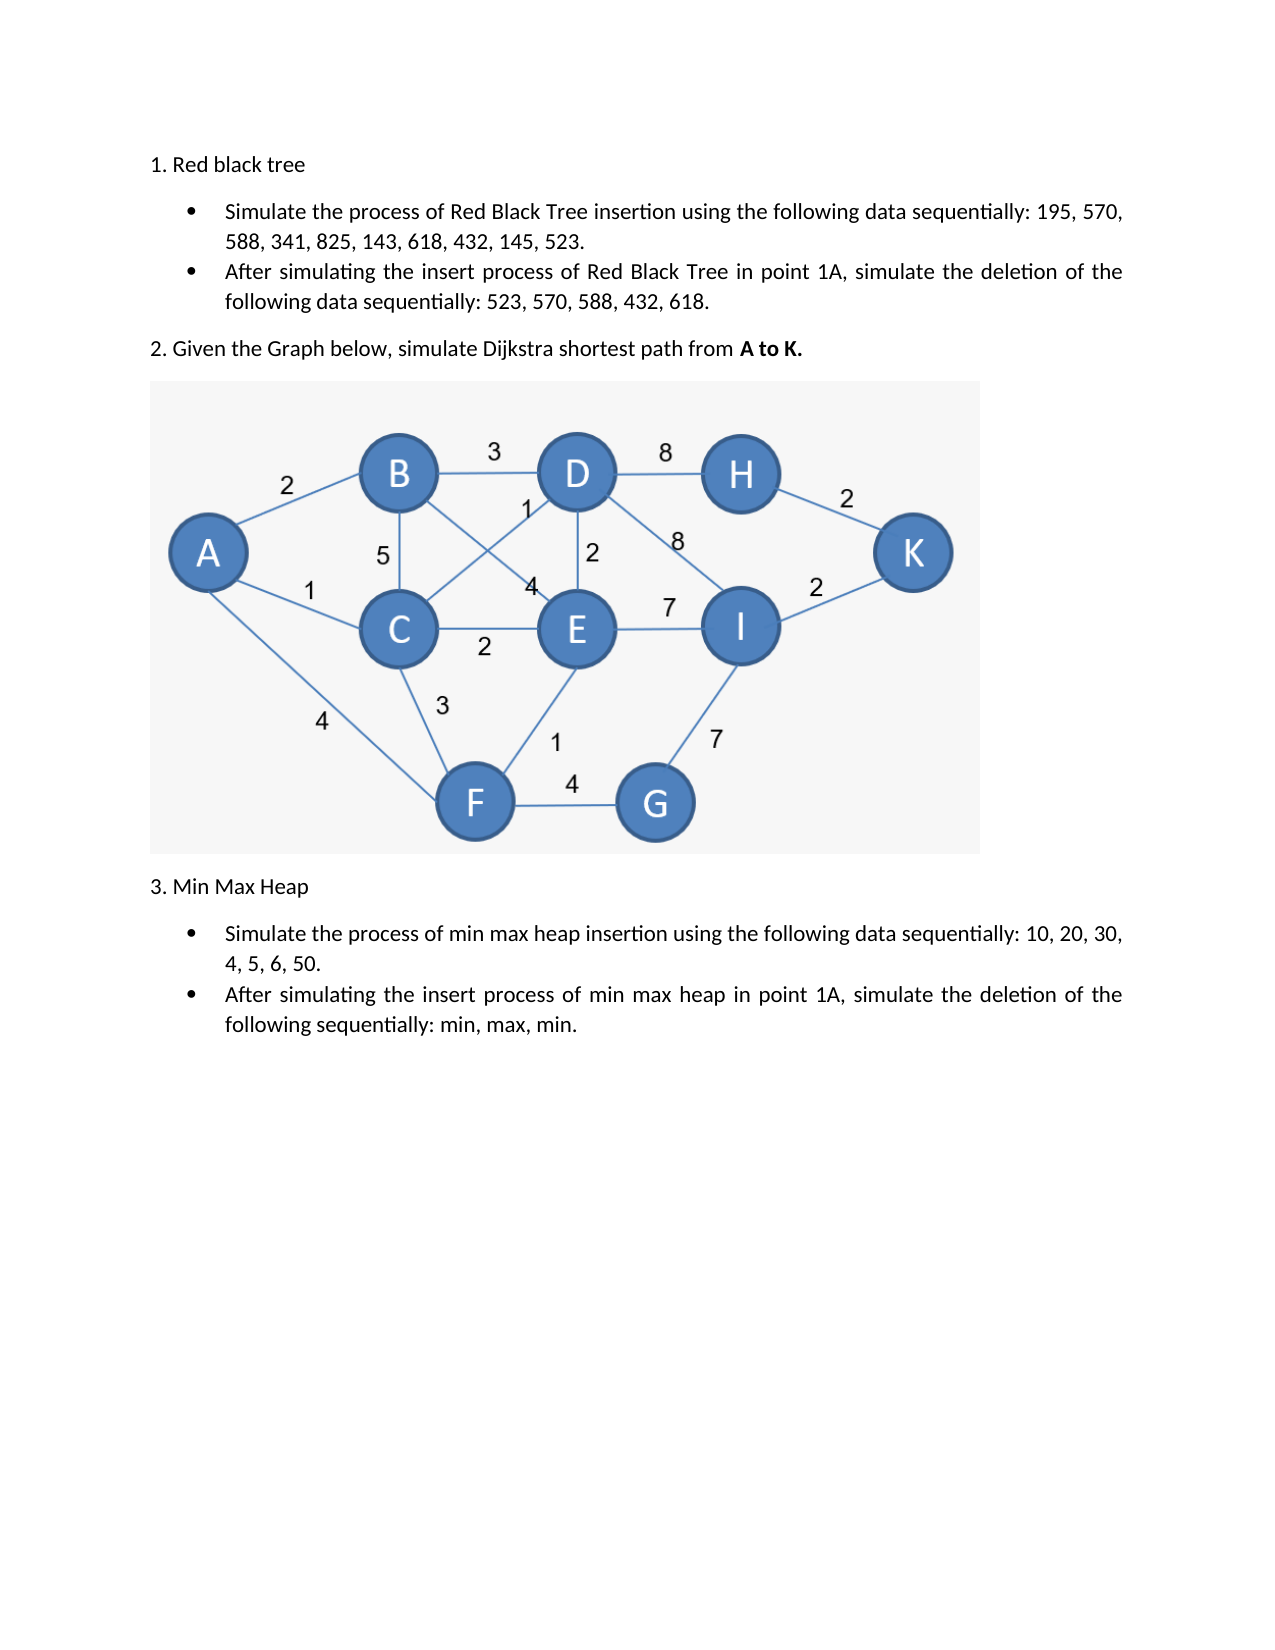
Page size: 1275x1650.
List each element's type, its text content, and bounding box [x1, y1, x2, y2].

list Simulate the process of min max heap insertion using the following data sequentially: 10, 20, 30, 4, 5, 6, 50. [187, 919, 1125, 978]
text 3. Min Max Heap [150, 872, 1125, 901]
list Simulate the process of Red Black Tree insertion using the following data sequentially: 195, 570, 588, 341, 825, 143, 618, 432, 145, 523. [187, 197, 1125, 255]
picture [150, 381, 980, 854]
text 1. Red black tree [150, 150, 1125, 178]
list After simulating the insert process of Red Black Tree in point 1A, simulate the deletion of the following data sequentially: 523, 570, 588, 432, 618. [187, 257, 1125, 316]
text 2. Given the Graph below, simulate Dijkstra shortest path from A to K. [150, 334, 1125, 362]
list After simulating the insert process of min max heap in point 1A, simulate the deletion of the following sequentially: min, max, min. [187, 980, 1125, 1038]
